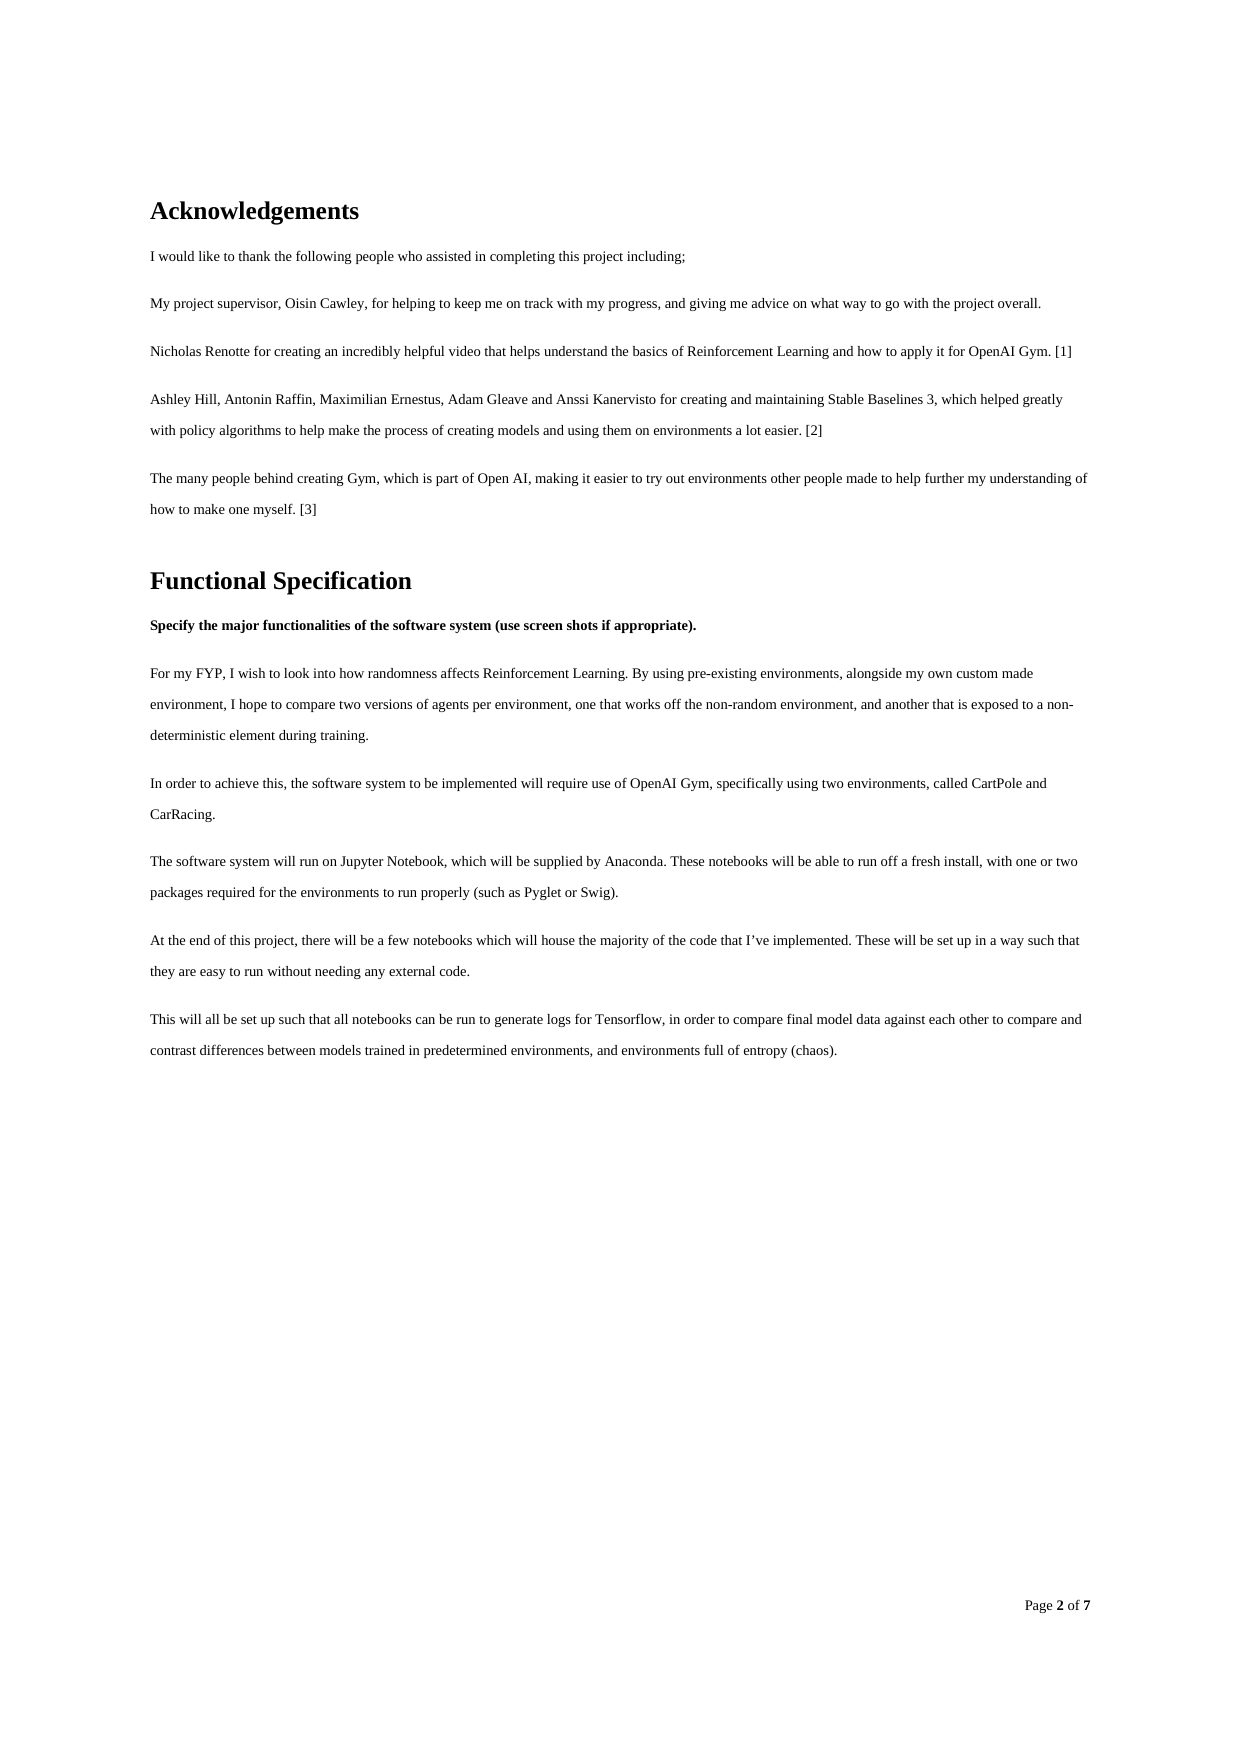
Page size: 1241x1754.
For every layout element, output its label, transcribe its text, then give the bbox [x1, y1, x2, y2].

text The software system will run on Jupyter Notebook, which will be supplied by Anaconda. These notebooks will be able to run off a fresh install, with one or two packages required for the environments to run properly (such as Pyglet or Swig). [150, 841, 1090, 901]
text Ashley Hill, Antonin Raffin, Maximilian Ernestus, Adam Gleave and Anssi Kanervisto for creating and maintaining Stable Baselines 3, which helped greatly with policy algorithms to help make the process of creating models and using them on environments a lot easier. [2] [150, 379, 1090, 438]
text I would like to thank the following people who assisted in completing this project including; [150, 236, 1090, 264]
text This will all be set up such that all notebooks can be run to generate logs for Tensorflow, in order to compare final model data against each other to compare and contrast differences between models trained in predetermined environments, and environments full of entropy (chaos). [150, 999, 1090, 1058]
text In order to achieve this, the software system to be implemented will require use of OpenAI Gym, specifically using two environments, called CartPole and CarRacing. [150, 762, 1090, 822]
subtitle Acknowledgements [150, 175, 1090, 225]
text For my FYP, I wish to look into how randomness affects Reinforcement Learning. By using pre-existing environments, alongside my own custom made environment, I hope to compare two versions of agents per environment, one that works off the non-random environment, and another that is exposed to a non-deterministic element during training. [150, 653, 1090, 743]
text Nicholas Renotte for creating an incredibly helpful video that helps understand the basics of Reinforcement Learning and how to apply it for OpenAI Gym. [1] [150, 331, 1090, 360]
text At the end of this project, there will be a few notebooks which will house the majority of the code that I’ve implemented. These will be set up in a way such that they are easy to run without needing any external code. [150, 920, 1090, 980]
subtitle Functional Specification [150, 544, 1090, 595]
text Specify the major functionalities of the software system (use screen shots if appropriate). [150, 605, 1090, 634]
text My project supervisor, Oisin Cawley, for helping to keep me on track with my progress, and giving me advice on what way to go with the project overall. [150, 283, 1090, 312]
text The many people behind creating Gym, which is part of Open AI, making it easier to try out environments other people made to help further my understanding of how to make one myself. [3] [150, 457, 1090, 517]
